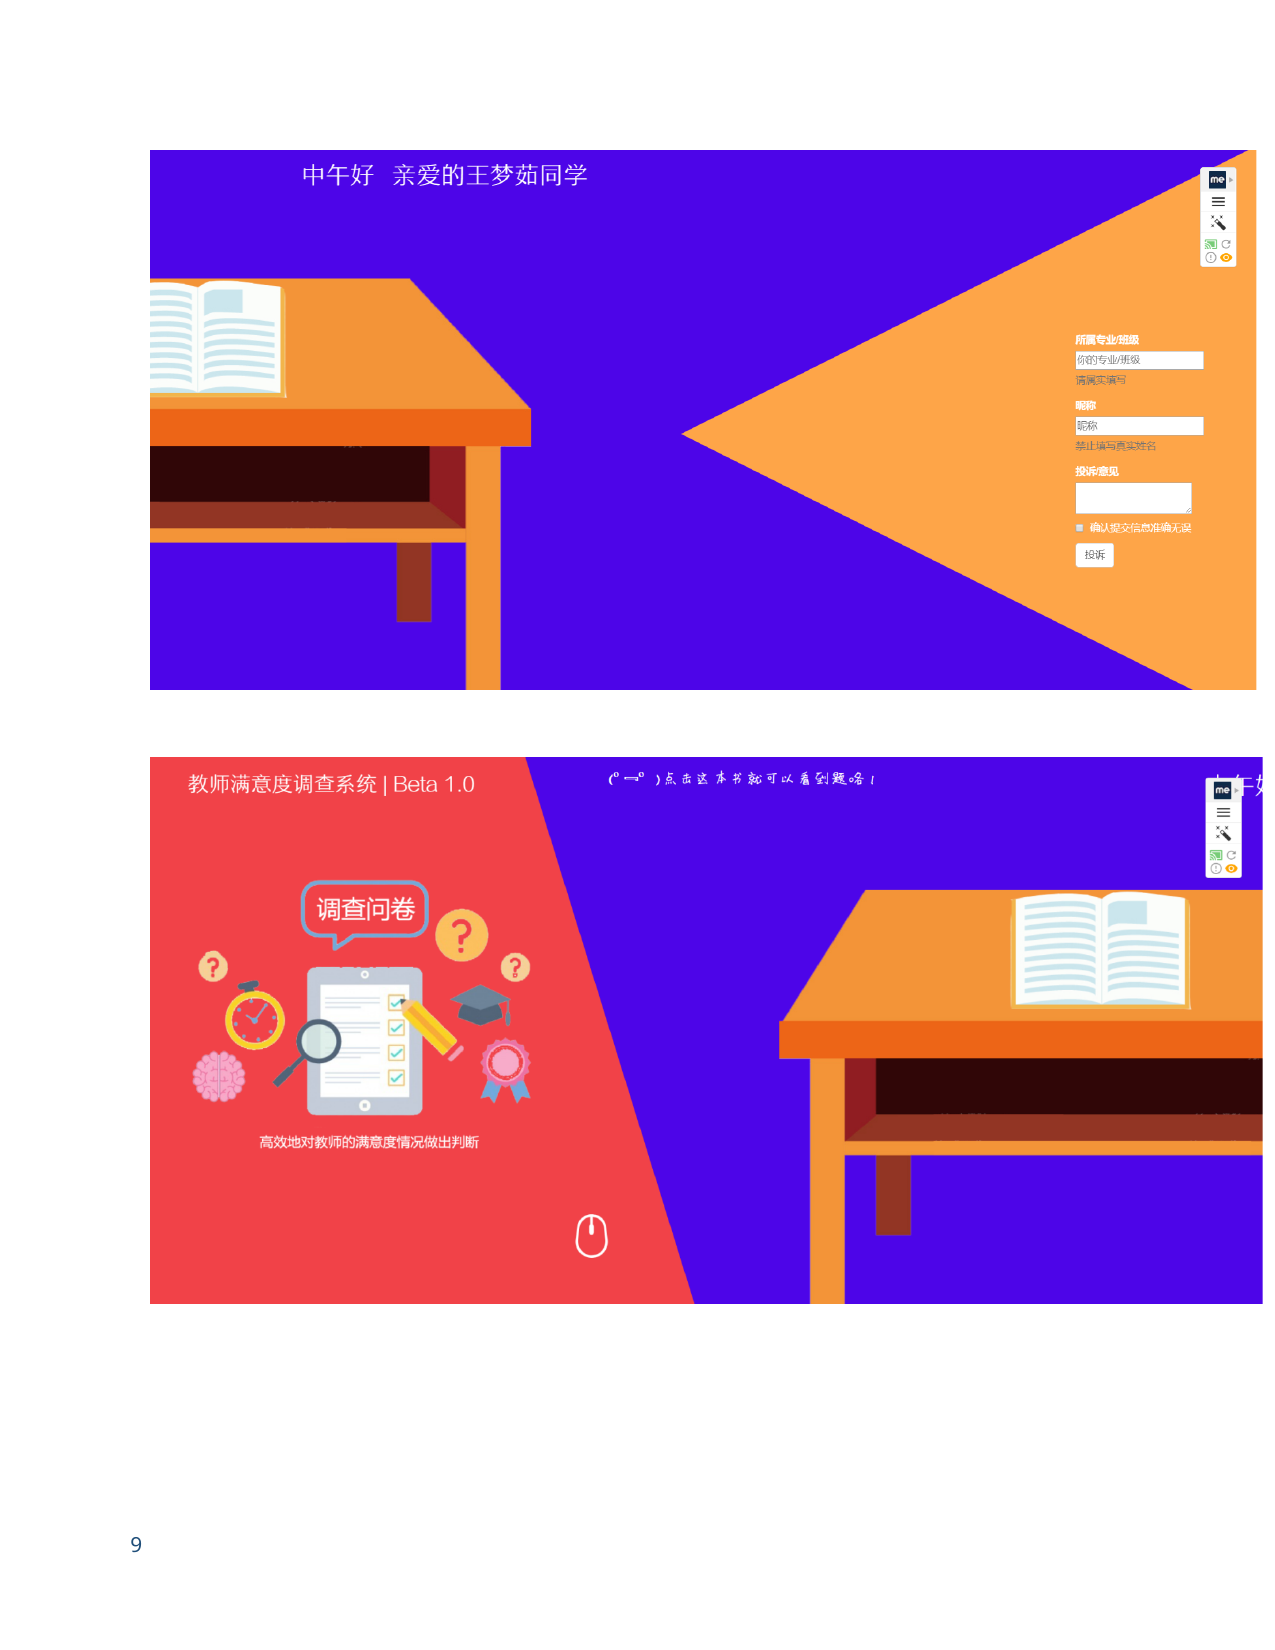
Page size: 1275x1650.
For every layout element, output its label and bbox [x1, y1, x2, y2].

picture [150, 150, 1257, 690]
picture [150, 757, 1263, 1304]
